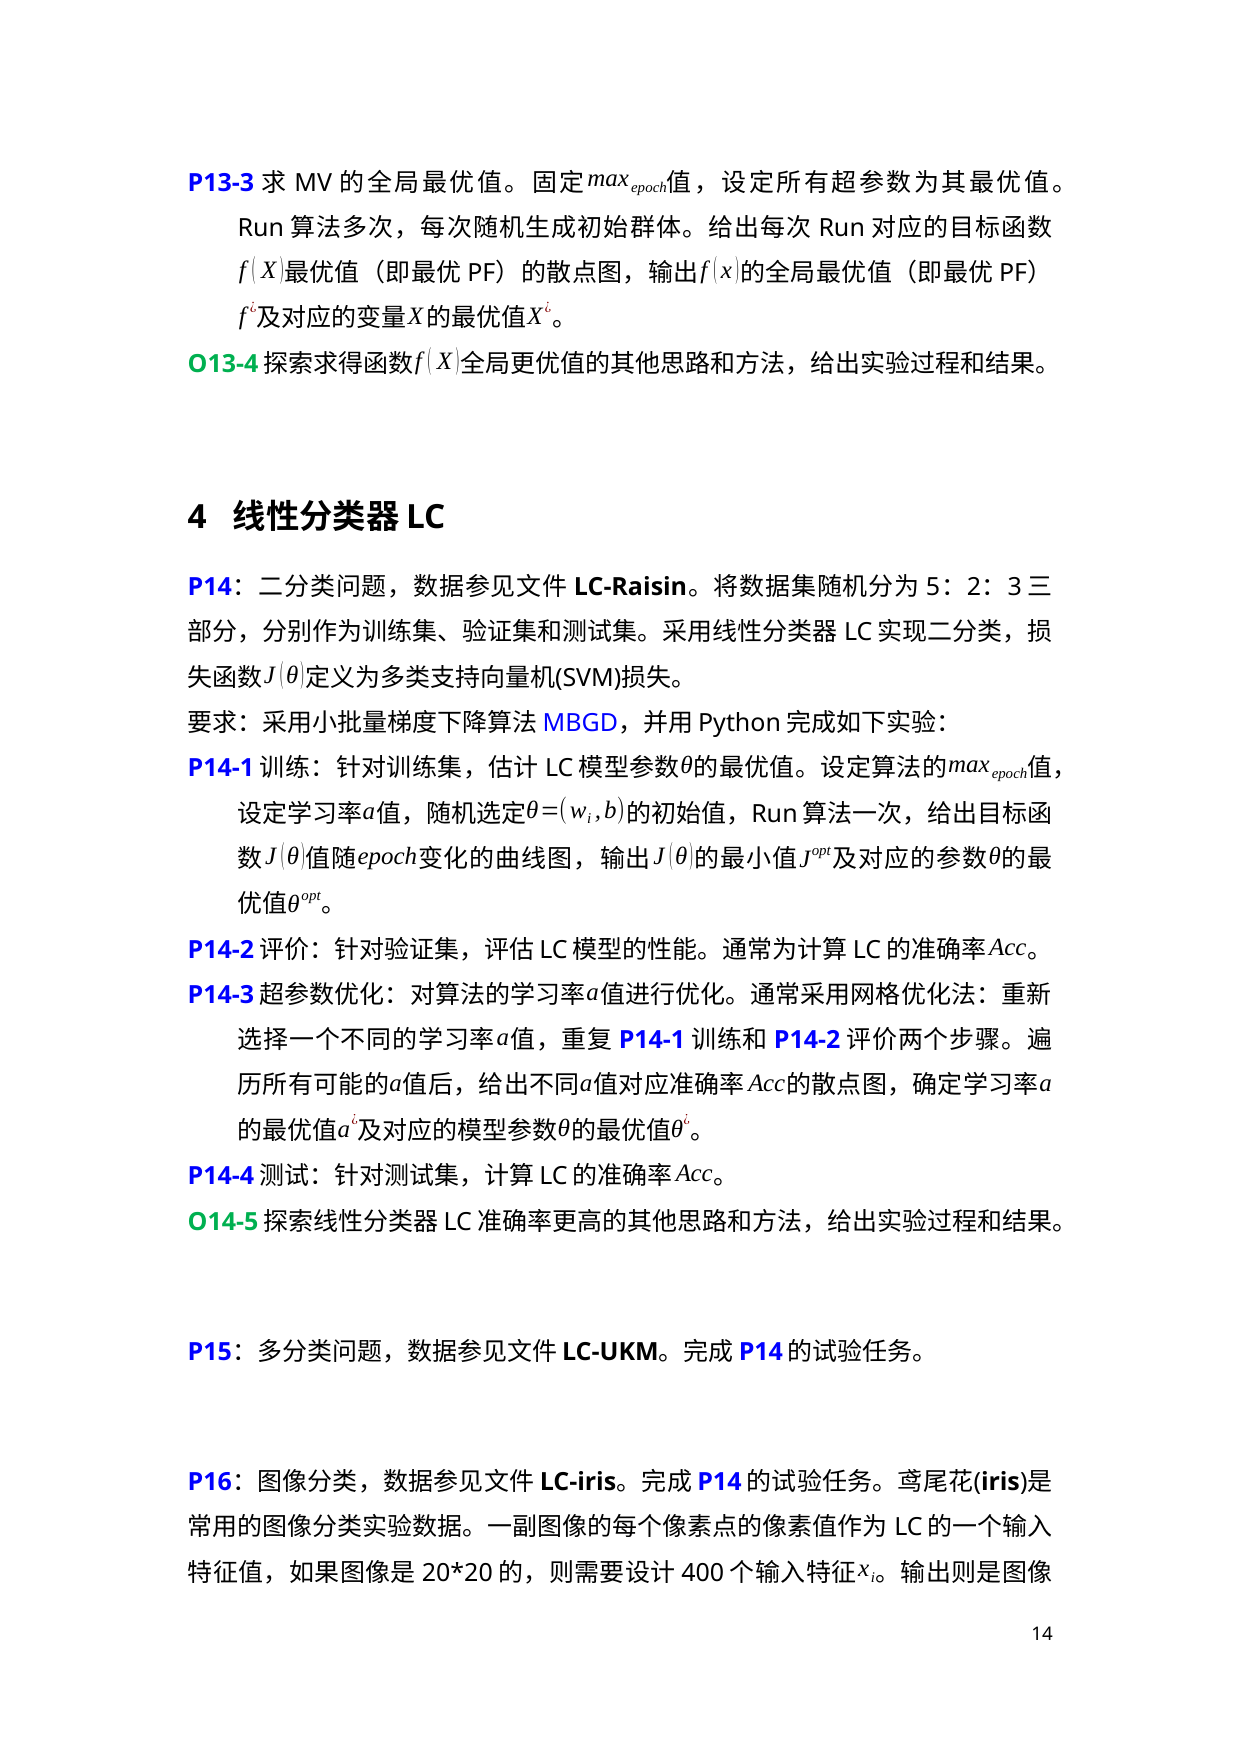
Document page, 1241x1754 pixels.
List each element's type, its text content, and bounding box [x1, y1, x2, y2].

text P13-3求MV的全局最优值。固定值，设定所有超参数为其最优值。Run算法多次，每次随机生成初始群体。给出每次Run对应的目标函数最优值（即最优PF）的散点图，输出的全局最优值（即最优PF）及对应的变量的最优值。 [187, 162, 1053, 334]
text P14-4测试：针对测试集，计算LC的准确率。 [187, 1156, 1053, 1192]
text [187, 1462, 1053, 1588]
text P14：二分类问题，数据参见文件LC-Raisin。将数据集随机分为5：2：3三部分，分别作为训练集、验证集和测试集。采用线性分类器LC实现二分类，损失函数定义为多类支持向量机(SVM)损失。 [187, 567, 1053, 693]
text P14-2评价：针对验证集，评估LC模型的性能。通常为计算LC的准确率。 [187, 929, 1053, 965]
text P14-1训练：针对训练集，估计LC模型参数的最优值。设定算法的值，设定学习率值，随机选定的初始值，Run算法一次，给出目标函数值随变化的曲线图，输出的最小值及对应的参数的最优值。 [187, 748, 1053, 920]
subtitle 线性分类器LC [187, 490, 1053, 538]
text P14-3超参数优化：对算法的学习率值进行优化。通常采用网格优化法：重新选择一个不同的学习率值，重复P14-1训练和P14-2评价两个步骤。遍历所有可能的值后，给出不同值对应准确率的散点图，确定学习率的最优值及对应的模型参数的最优值。 [187, 974, 1053, 1147]
text 要求：采用小批量梯度下降算法MBGD，并用Python完成如下实验： [187, 702, 1053, 739]
text P15：多分类问题，数据参见文件LC-UKM。完成P14的试验任务。 [187, 1331, 1053, 1367]
text O14-5探索线性分类器LC准确率更高的其他思路和方法，给出实验过程和结果。 [187, 1201, 1053, 1237]
text O13-4探索求得函数全局更优值的其他思路和方法，给出实验过程和结果。 [187, 343, 1053, 379]
